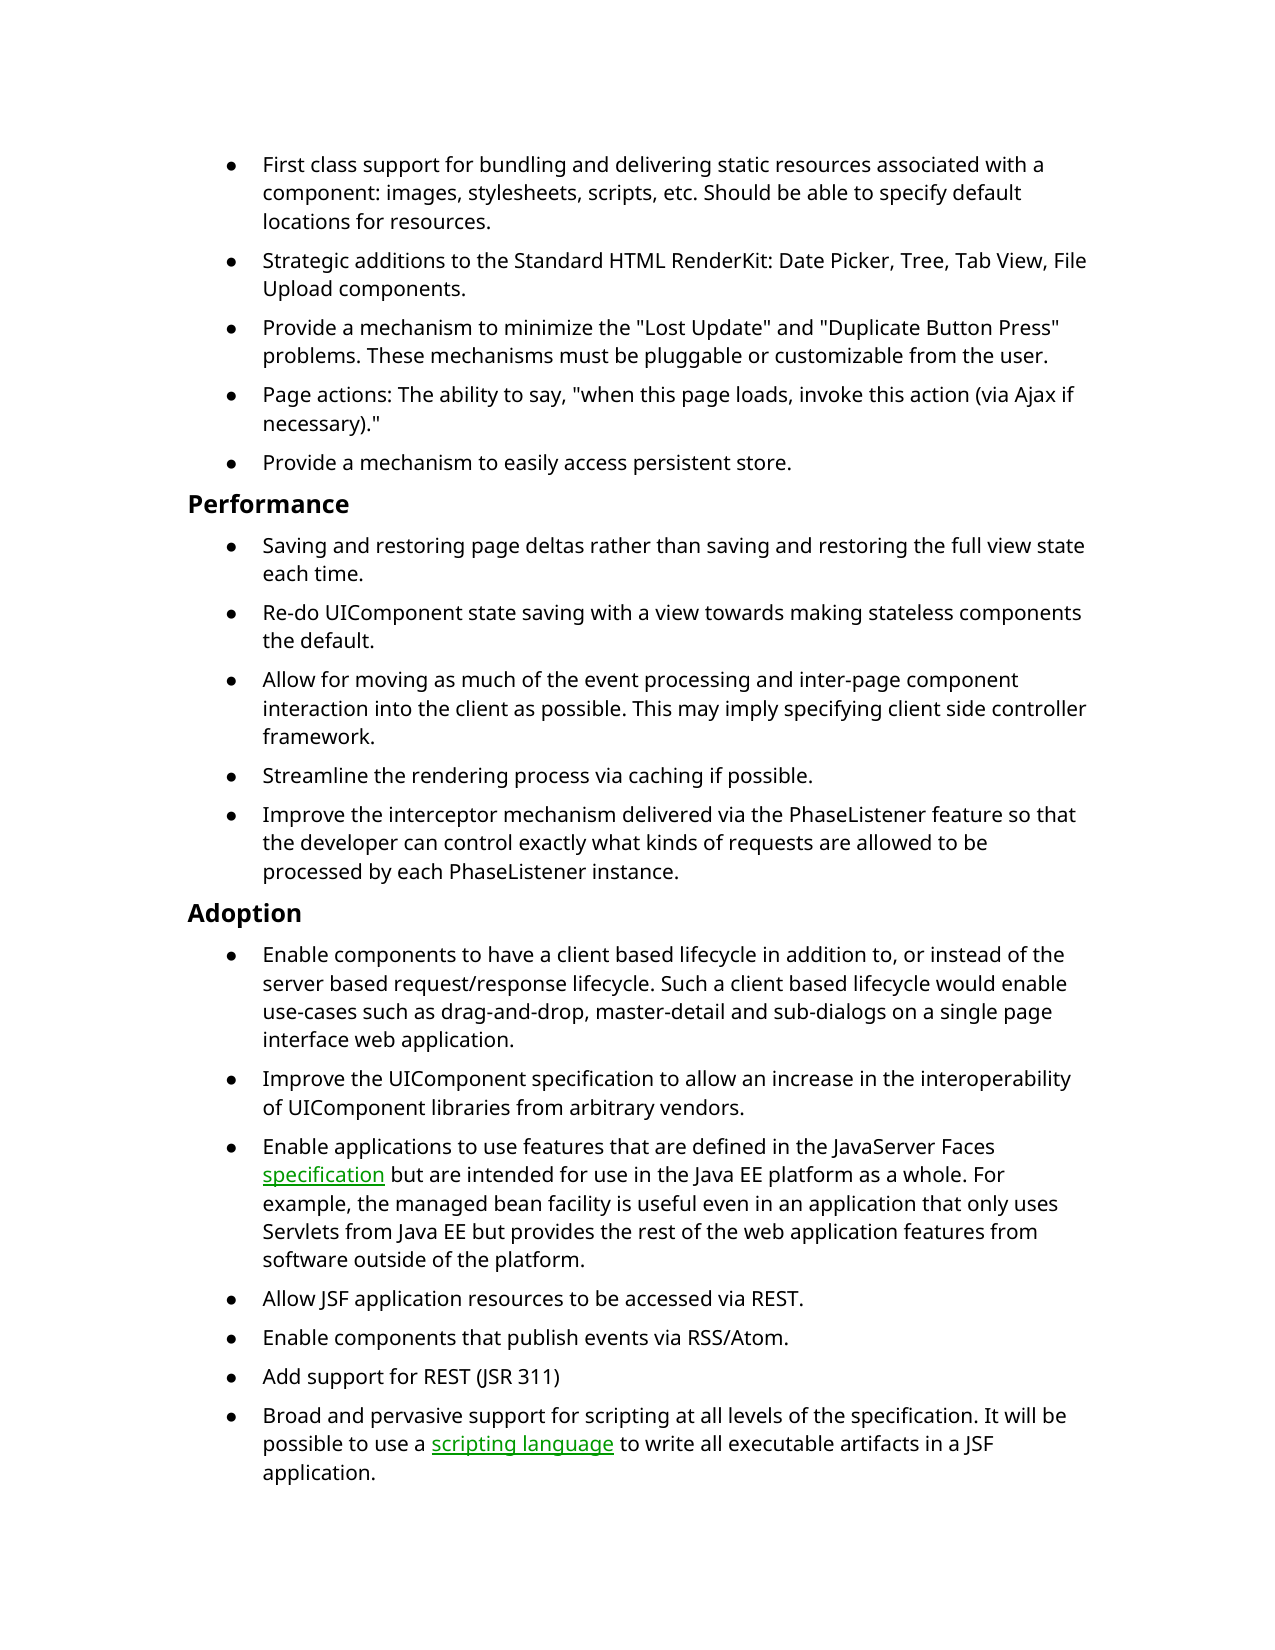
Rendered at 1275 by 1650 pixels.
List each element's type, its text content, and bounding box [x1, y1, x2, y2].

list Provide a mechanism to easily access persistent store. [225, 448, 1087, 476]
list Improve the interceptor mechanism delivered via the PhaseListener feature so that the developer can control exactly what kinds of requests are allowed to be processed by each PhaseListener instance. [225, 800, 1087, 885]
list Enable applications to use features that are defined in the JavaServer Faces specification but are intended for use in the Java EE platform as a whole. For example, the managed bean facility is useful even in an application that only uses Servlets from Java EE but provides the rest of the web application features from software outside of the platform. [225, 1132, 1087, 1274]
list Allow for moving as much of the event processing and inter-page component interaction into the client as possible. This may imply specifying client side controller framework. [225, 666, 1087, 751]
list Add support for REST (JSR 311) [225, 1362, 1087, 1391]
list Page actions: The ability to say, "when this page loads, invoke this action (via Ajax if necessary)." [225, 380, 1087, 437]
list Re-do UIComponent state saving with a view towards making stateless components the default. [225, 598, 1087, 655]
list Broad and pervasive support for scripting at all levels of the specification. It will be possible to use a scripting language to write all executable artifacts in a JSF application. [225, 1401, 1087, 1486]
list First class support for bundling and delivering static resources associated with a component: images, stylesheets, scripts, etc. Should be able to specify default locations for resources. [225, 150, 1087, 235]
list Streamline the rendering process via caching if possible. [225, 761, 1087, 790]
list Improve the UIComponent specification to allow an increase in the interoperability of UIComponent libraries from arbitrary vendors. [225, 1064, 1087, 1121]
list Provide a mechanism to minimize the "Lost Update" and "Duplicate Button Press" problems. These mechanisms must be pluggable or customizable from the user. [225, 313, 1087, 370]
subtitle Adoption [187, 896, 1087, 930]
list Saving and restoring page deltas rather than saving and restoring the full view state each time. [225, 531, 1087, 588]
list Allow JSF application resources to be accessed via REST. [225, 1284, 1087, 1313]
subtitle Performance [187, 486, 1087, 521]
list Enable components to have a client based lifecycle in addition to, or instead of the server based request/response lifecycle. Such a client based lifecycle would enable use-cases such as drag-and-drop, master-detail and sub-dialogs on a single page interface web application. [225, 940, 1087, 1054]
list Strategic additions to the Standard HTML RenderKit: Date Picker, Tree, Tab View, File Upload components. [225, 246, 1087, 303]
list Enable components that publish events via RSS/Atom. [225, 1323, 1087, 1352]
